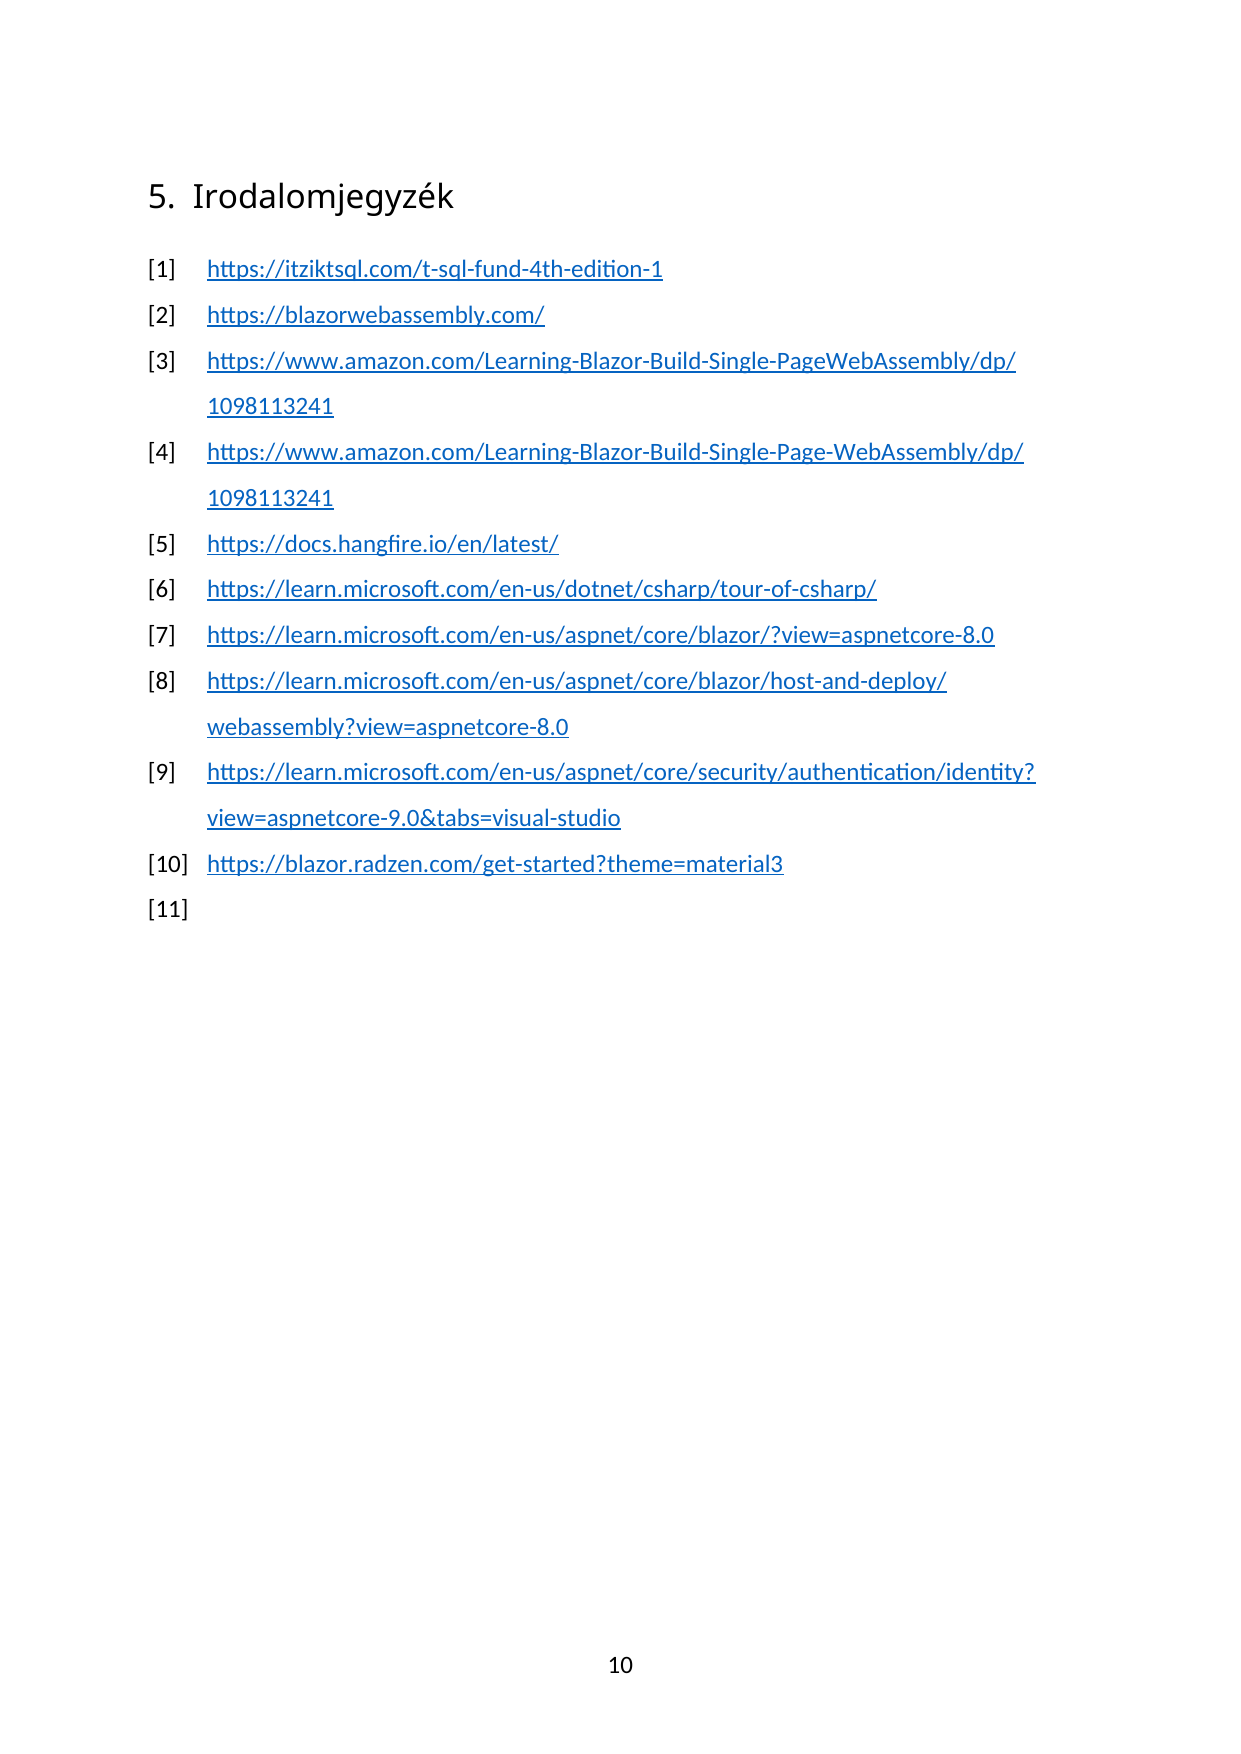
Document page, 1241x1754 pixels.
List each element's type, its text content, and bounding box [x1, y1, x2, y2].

list https://docs.hangfire.io/en/latest/ [148, 528, 1092, 558]
list https://blazorwebassembly.com/ [148, 299, 1092, 329]
list https://learn.microsoft.com/en-us/aspnet/core/blazor/?view=aspnetcore-8.0 [148, 619, 1092, 650]
subtitle Irodalomjegyzék [148, 173, 1092, 218]
list https://blazor.radzen.com/get-started?theme=material3 [148, 848, 1092, 878]
list https://learn.microsoft.com/en-us/aspnet/core/security/authentication/identity?view=aspnetcore-9.0&tabs=visual-studio [148, 756, 1092, 833]
list https://www.amazon.com/Learning-Blazor-Build-Single-PageWebAssembly/dp/1098113241 [148, 345, 1092, 421]
list https://www.amazon.com/Learning-Blazor-Build-Single-Page-WebAssembly/dp/1098113241 [148, 436, 1092, 512]
list https://itziktsql.com/t-sql-fund-4th-edition-1 [148, 253, 1092, 284]
list https://learn.microsoft.com/en-us/aspnet/core/blazor/host-and-deploy/webassembly?view=aspnetcore-8.0 [148, 665, 1092, 741]
list https://learn.microsoft.com/en-us/dotnet/csharp/tour-of-csharp/ [148, 573, 1092, 604]
